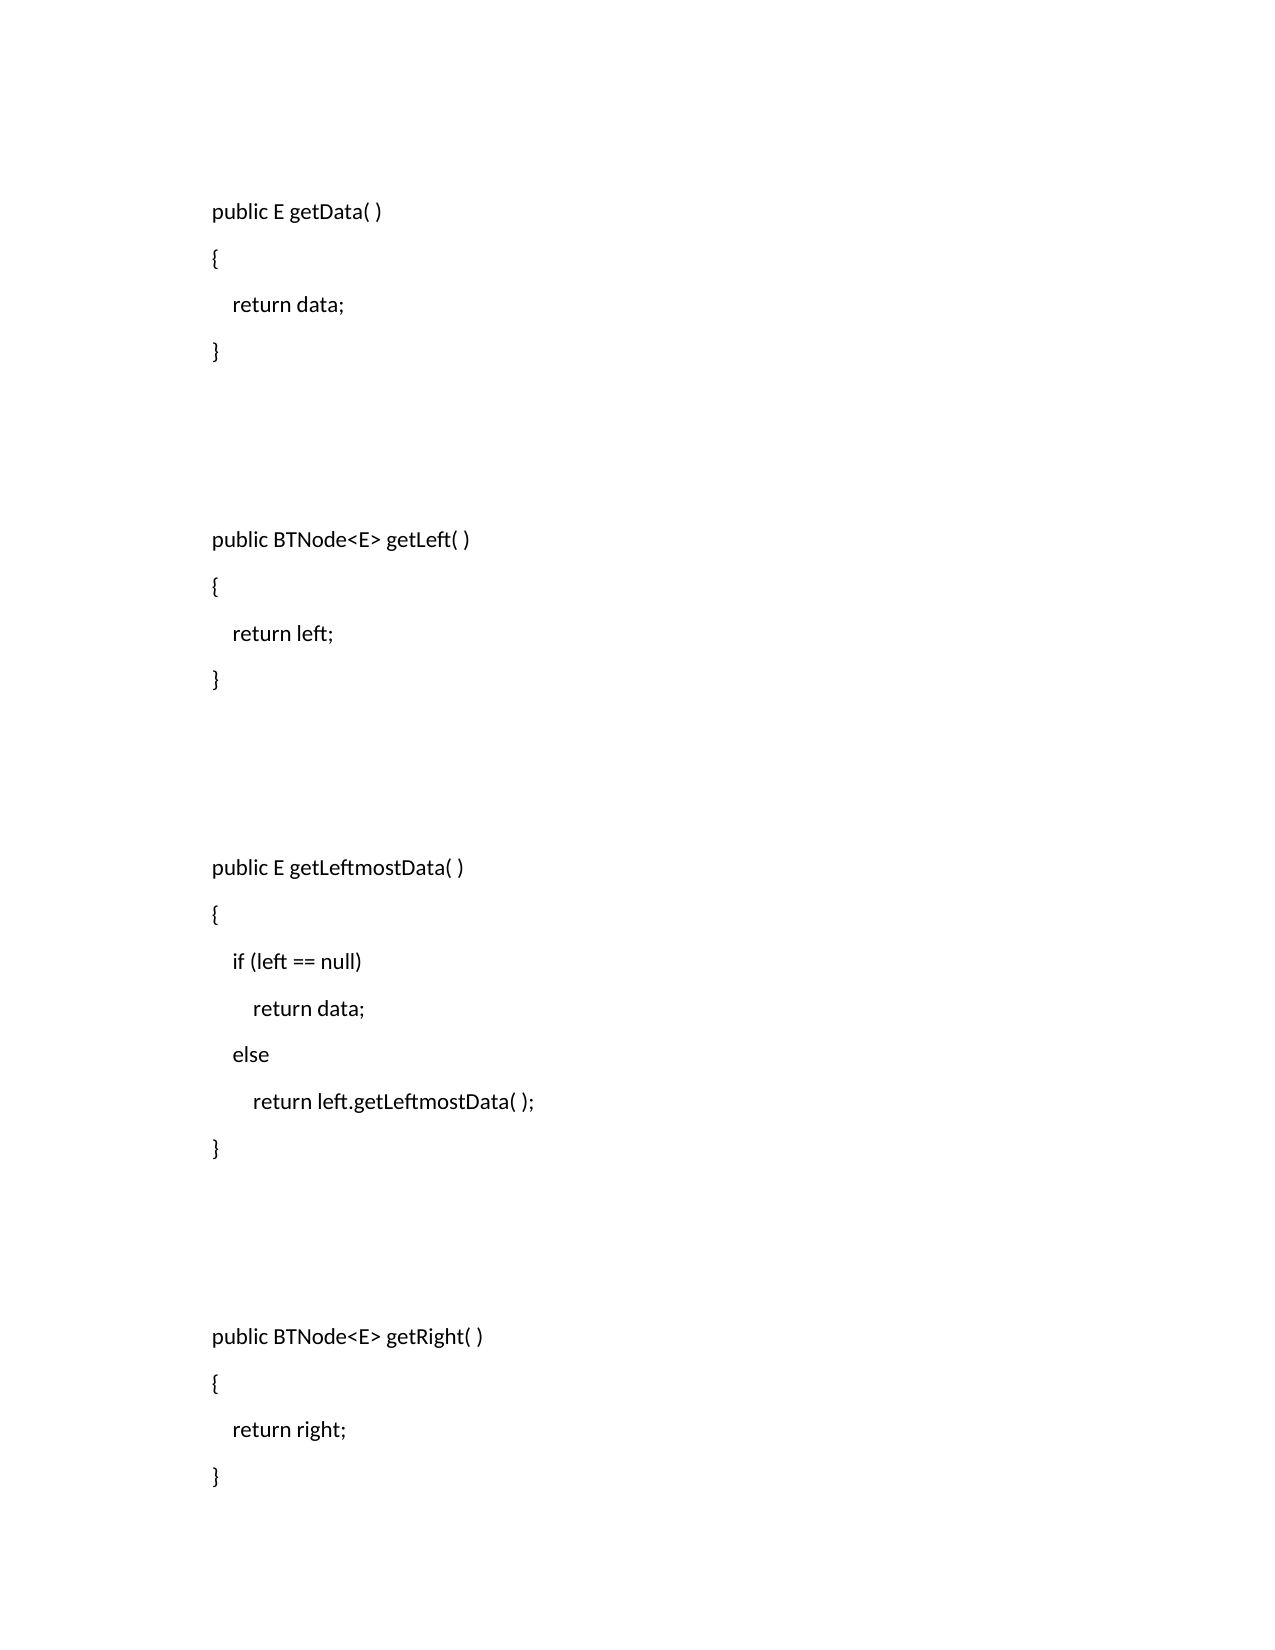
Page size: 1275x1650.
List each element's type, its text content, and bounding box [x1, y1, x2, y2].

text return data; [150, 291, 1125, 319]
text { [150, 900, 1125, 928]
text return left.getLeftmostData( ); [150, 1087, 1125, 1116]
text return data; [150, 994, 1125, 1022]
text } [150, 1462, 1125, 1491]
text return left; [150, 619, 1125, 647]
text public BTNode<E> getLeft( ) [150, 525, 1125, 553]
text { [150, 244, 1125, 272]
text public E getData( ) [150, 197, 1125, 225]
text } [150, 666, 1125, 694]
text public BTNode<E> getRight( ) [150, 1322, 1125, 1350]
text else [150, 1041, 1125, 1069]
text public E getLeftmostData( ) [150, 853, 1125, 881]
text } [150, 1134, 1125, 1162]
text } [150, 337, 1125, 366]
text { [150, 572, 1125, 600]
text if (left == null) [150, 947, 1125, 975]
text { [150, 1369, 1125, 1397]
text return right; [150, 1416, 1125, 1444]
